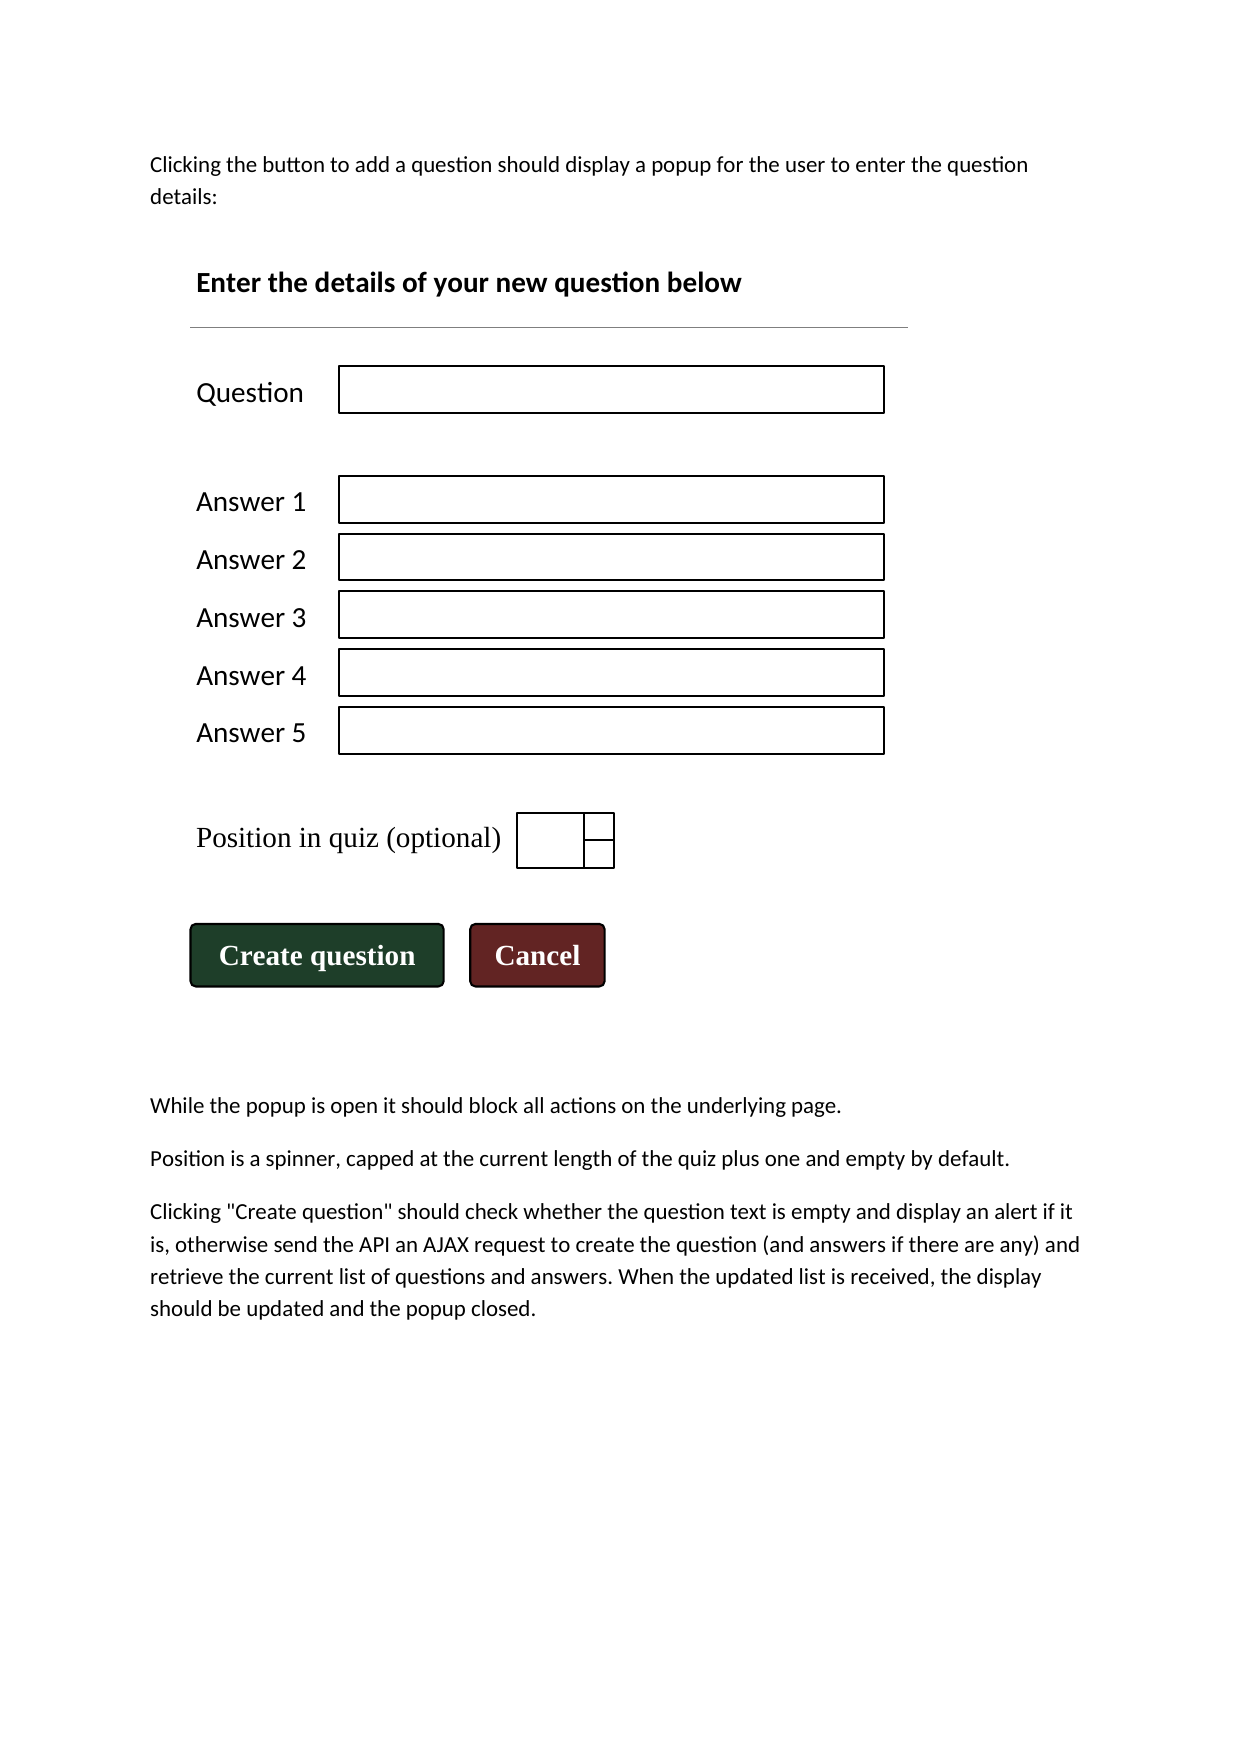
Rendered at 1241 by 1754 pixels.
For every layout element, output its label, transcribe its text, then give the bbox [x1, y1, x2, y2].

text Clicking the button to add a question should display a popup for the user to enter the question details: [150, 150, 1090, 210]
text Clicking "Create question" should check whether the question text is empty and display an alert if it is, otherwise send the API an AJAX request to create the question (and answers if there are any) and retrieve the current list of questions and answers. When the updated list is received, the display should be updated and the popup closed. [150, 1197, 1090, 1322]
text While the popup is open it should block all actions on the underlying page. [150, 1091, 1090, 1119]
text Position is a spinner, capped at the current length of the quiz plus one and empty by default. [150, 1144, 1090, 1172]
